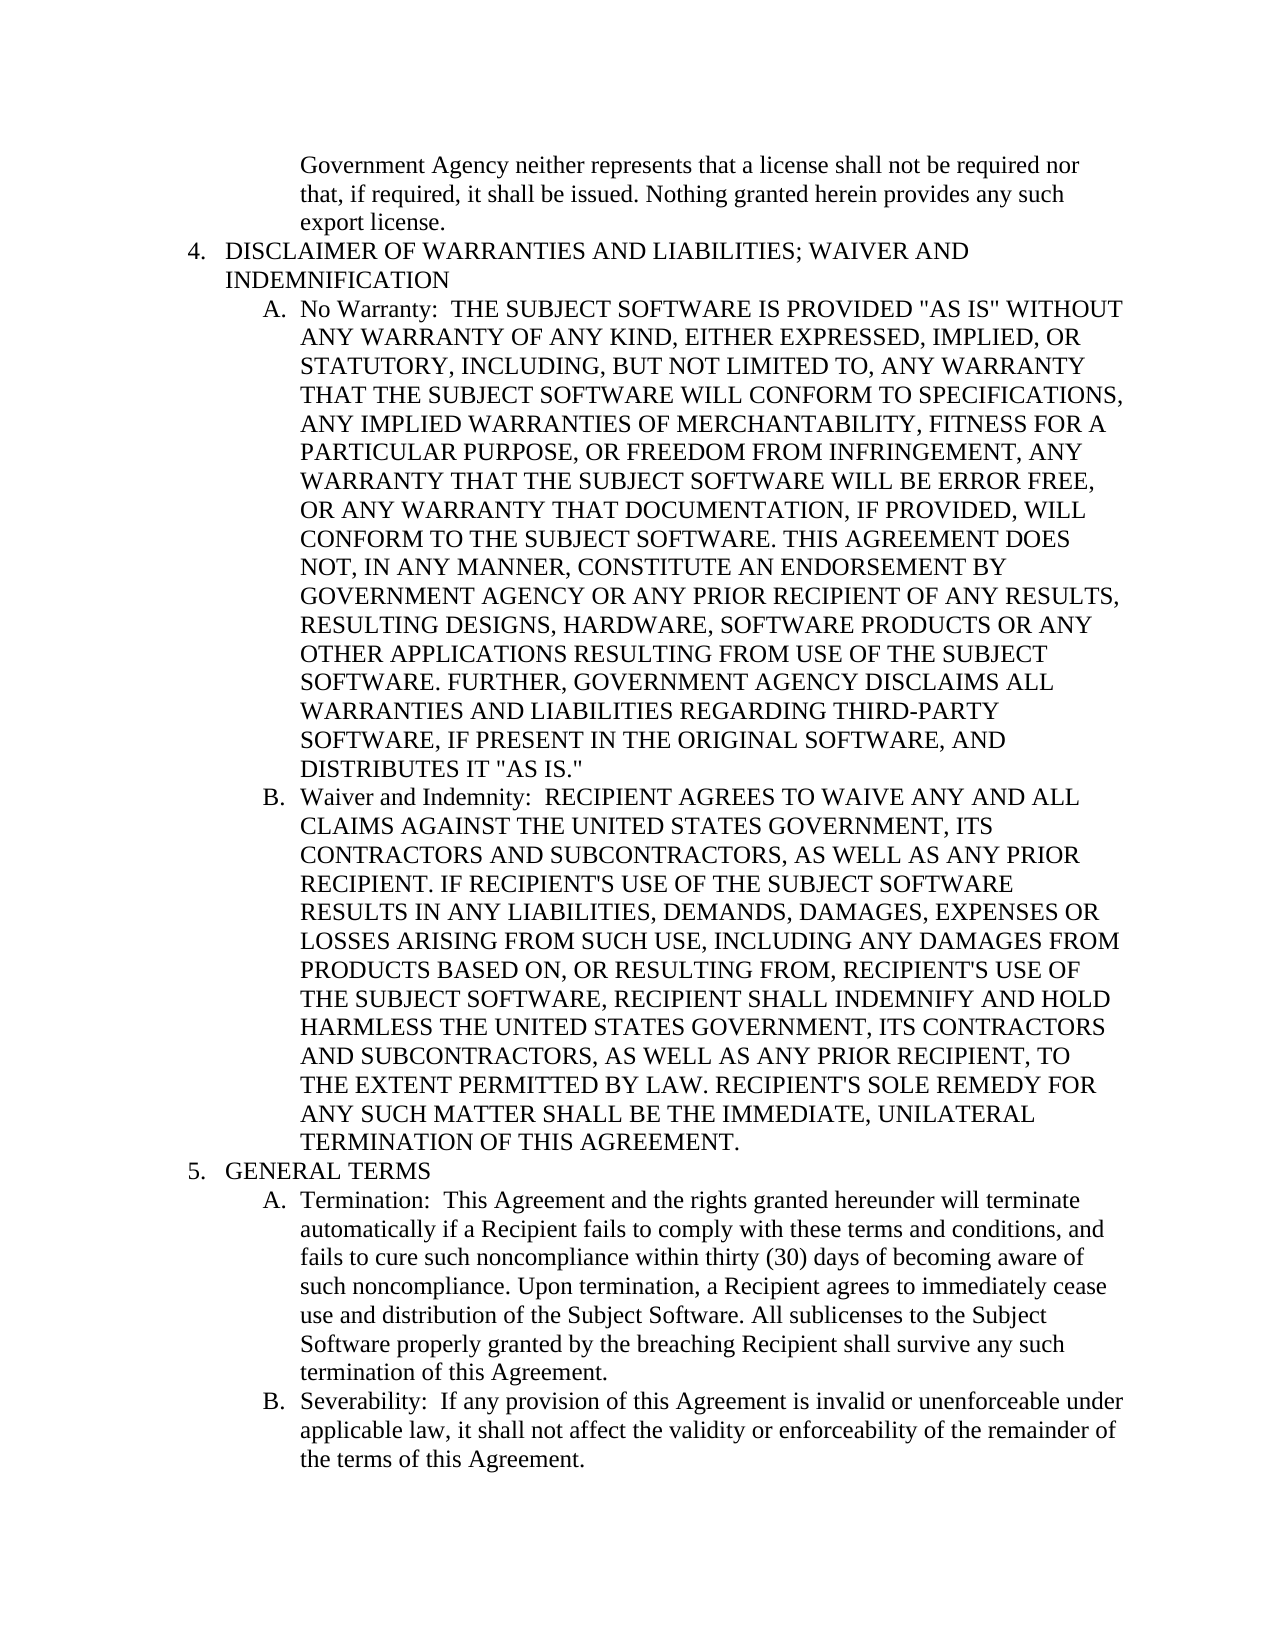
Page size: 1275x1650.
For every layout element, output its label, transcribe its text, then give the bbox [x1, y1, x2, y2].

list DISCLAIMER OF WARRANTIES AND LIABILITIES; WAIVER AND INDEMNIFICATION [187, 236, 1125, 294]
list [262, 150, 1125, 236]
list No Warranty: THE SUBJECT SOFTWARE IS PROVIDED "AS IS" WITHOUT ANY WARRANTY OF ANY KIND, EITHER EXPRESSED, IMPLIED, OR STATUTORY, INCLUDING, BUT NOT LIMITED TO, ANY WARRANTY THAT THE SUBJECT SOFTWARE WILL CONFORM TO SPECIFICATIONS, ANY IMPLIED WARRANTIES OF MERCHANTABILITY, FITNESS FOR A PARTICULAR PURPOSE, OR FREEDOM FROM INFRINGEMENT, ANY WARRANTY THAT THE SUBJECT SOFTWARE WILL BE ERROR FREE, OR ANY WARRANTY THAT DOCUMENTATION, IF PROVIDED, WILL CONFORM TO THE SUBJECT SOFTWARE. THIS AGREEMENT DOES NOT, IN ANY MANNER, CONSTITUTE AN ENDORSEMENT BY GOVERNMENT AGENCY OR ANY PRIOR RECIPIENT OF ANY RESULTS, RESULTING DESIGNS, HARDWARE, SOFTWARE PRODUCTS OR ANY OTHER APPLICATIONS RESULTING FROM USE OF THE SUBJECT SOFTWARE. FURTHER, GOVERNMENT AGENCY DISCLAIMS ALL WARRANTIES AND LIABILITIES REGARDING THIRD-PARTY SOFTWARE, IF PRESENT IN THE ORIGINAL SOFTWARE, AND DISTRIBUTES IT "AS IS." [262, 294, 1125, 782]
list GENERAL TERMS [187, 1156, 1125, 1185]
list Severability: If any provision of this Agreement is invalid or unenforceable under applicable law, it shall not affect the validity or enforceability of the remainder of the terms of this Agreement. [262, 1386, 1125, 1472]
list Termination: This Agreement and the rights granted hereunder will terminate automatically if a Recipient fails to comply with these terms and conditions, and fails to cure such noncompliance within thirty (30) days of becoming aware of such noncompliance. Upon termination, a Recipient agrees to immediately cease use and distribution of the Subject Software. All sublicenses to the Subject Software properly granted by the breaching Recipient shall survive any such termination of this Agreement. [262, 1185, 1125, 1386]
list Waiver and Indemnity: RECIPIENT AGREES TO WAIVE ANY AND ALL CLAIMS AGAINST THE UNITED STATES GOVERNMENT, ITS CONTRACTORS AND SUBCONTRACTORS, AS WELL AS ANY PRIOR RECIPIENT. IF RECIPIENT'S USE OF THE SUBJECT SOFTWARE RESULTS IN ANY LIABILITIES, DEMANDS, DAMAGES, EXPENSES OR LOSSES ARISING FROM SUCH USE, INCLUDING ANY DAMAGES FROM PRODUCTS BASED ON, OR RESULTING FROM, RECIPIENT'S USE OF THE SUBJECT SOFTWARE, RECIPIENT SHALL INDEMNIFY AND HOLD HARMLESS THE UNITED STATES GOVERNMENT, ITS CONTRACTORS AND SUBCONTRACTORS, AS WELL AS ANY PRIOR RECIPIENT, TO THE EXTENT PERMITTED BY LAW. RECIPIENT'S SOLE REMEDY FOR ANY SUCH MATTER SHALL BE THE IMMEDIATE, UNILATERAL TERMINATION OF THIS AGREEMENT. [262, 782, 1125, 1156]
